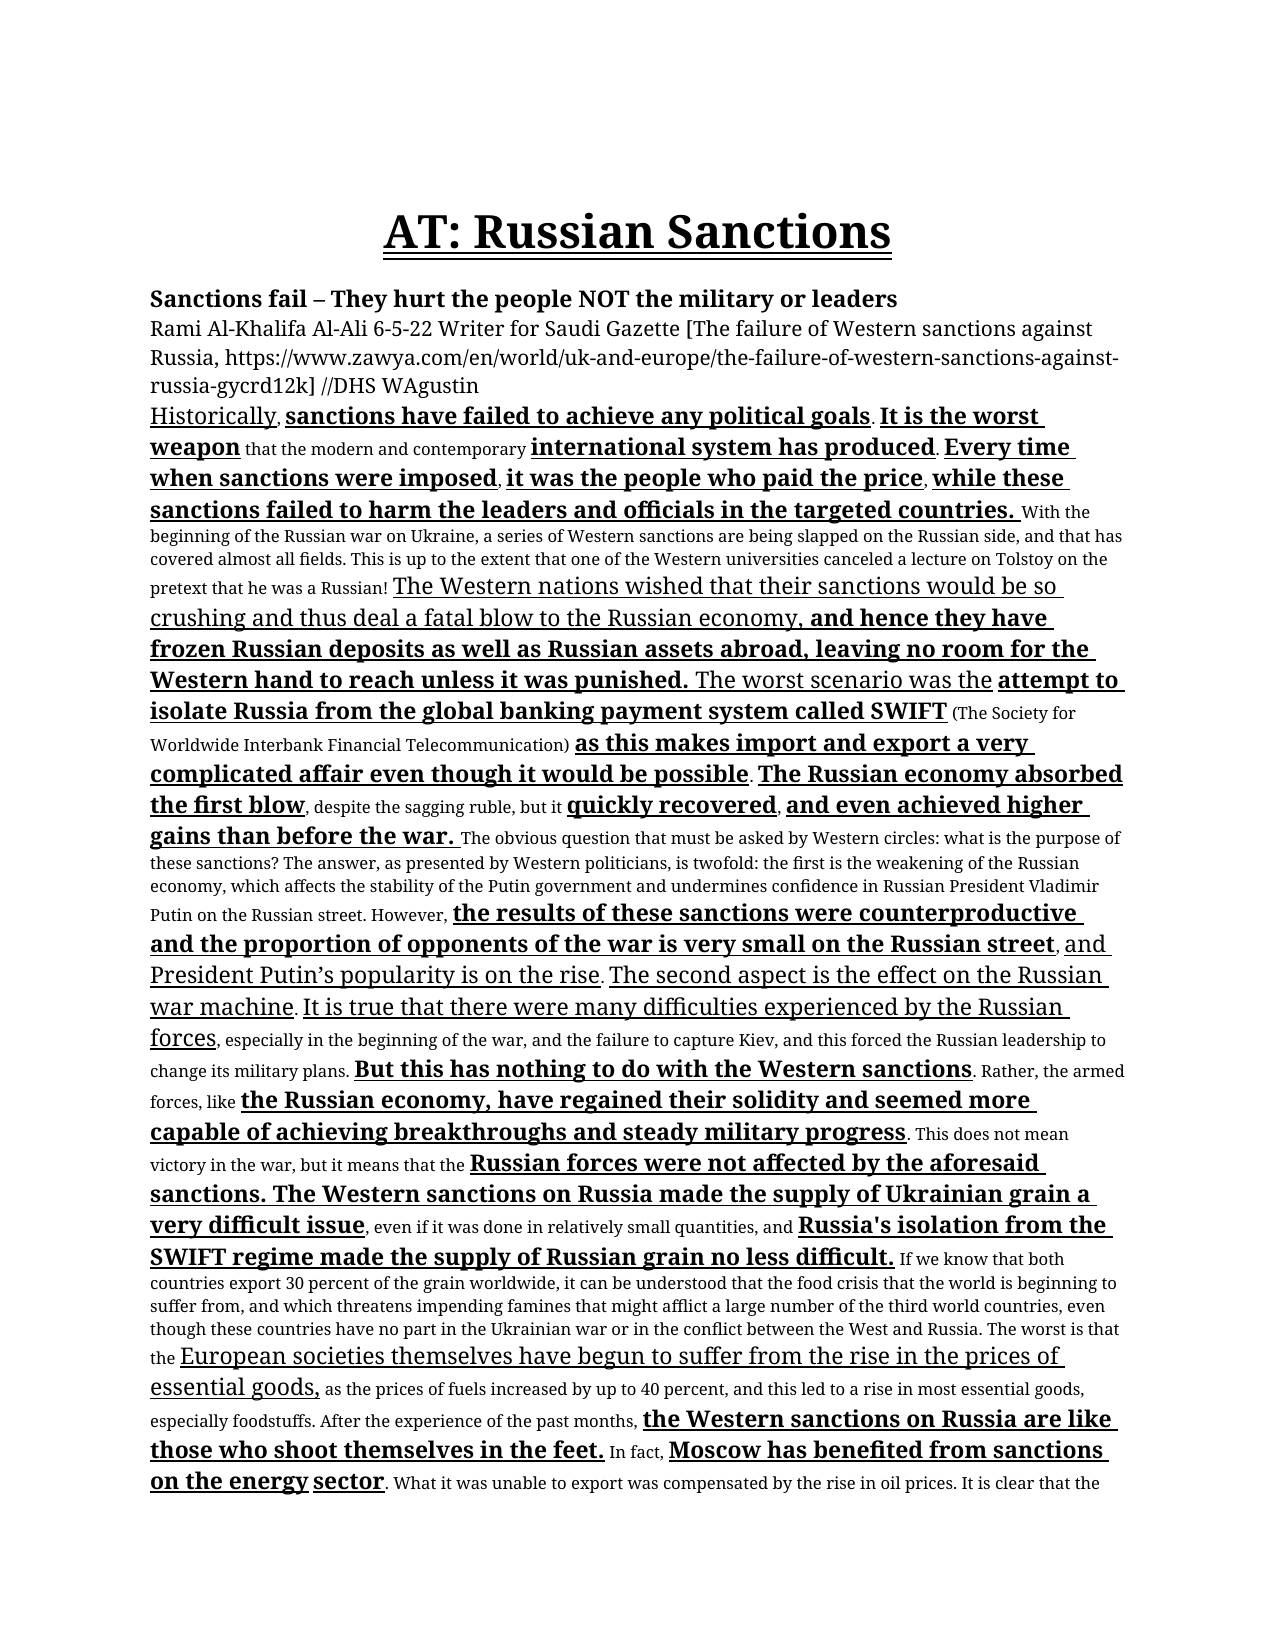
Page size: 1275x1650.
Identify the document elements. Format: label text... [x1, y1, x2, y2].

subtitle AT: Russian Sanctions [150, 200, 1125, 262]
text Rami Al-Khalifa Al-Ali 6-5-22 Writer for Saudi Gazette [The failure of Western sanctions against Russia, https://www.zawya.com/en/world/uk-and-europe/the-failure-of-western-sanctions-against-russia-gycrd12k] //DHS WAgustin [150, 314, 1125, 400]
subtitle Sanctions fail – They hurt the people NOT the military or leaders [150, 283, 1125, 314]
